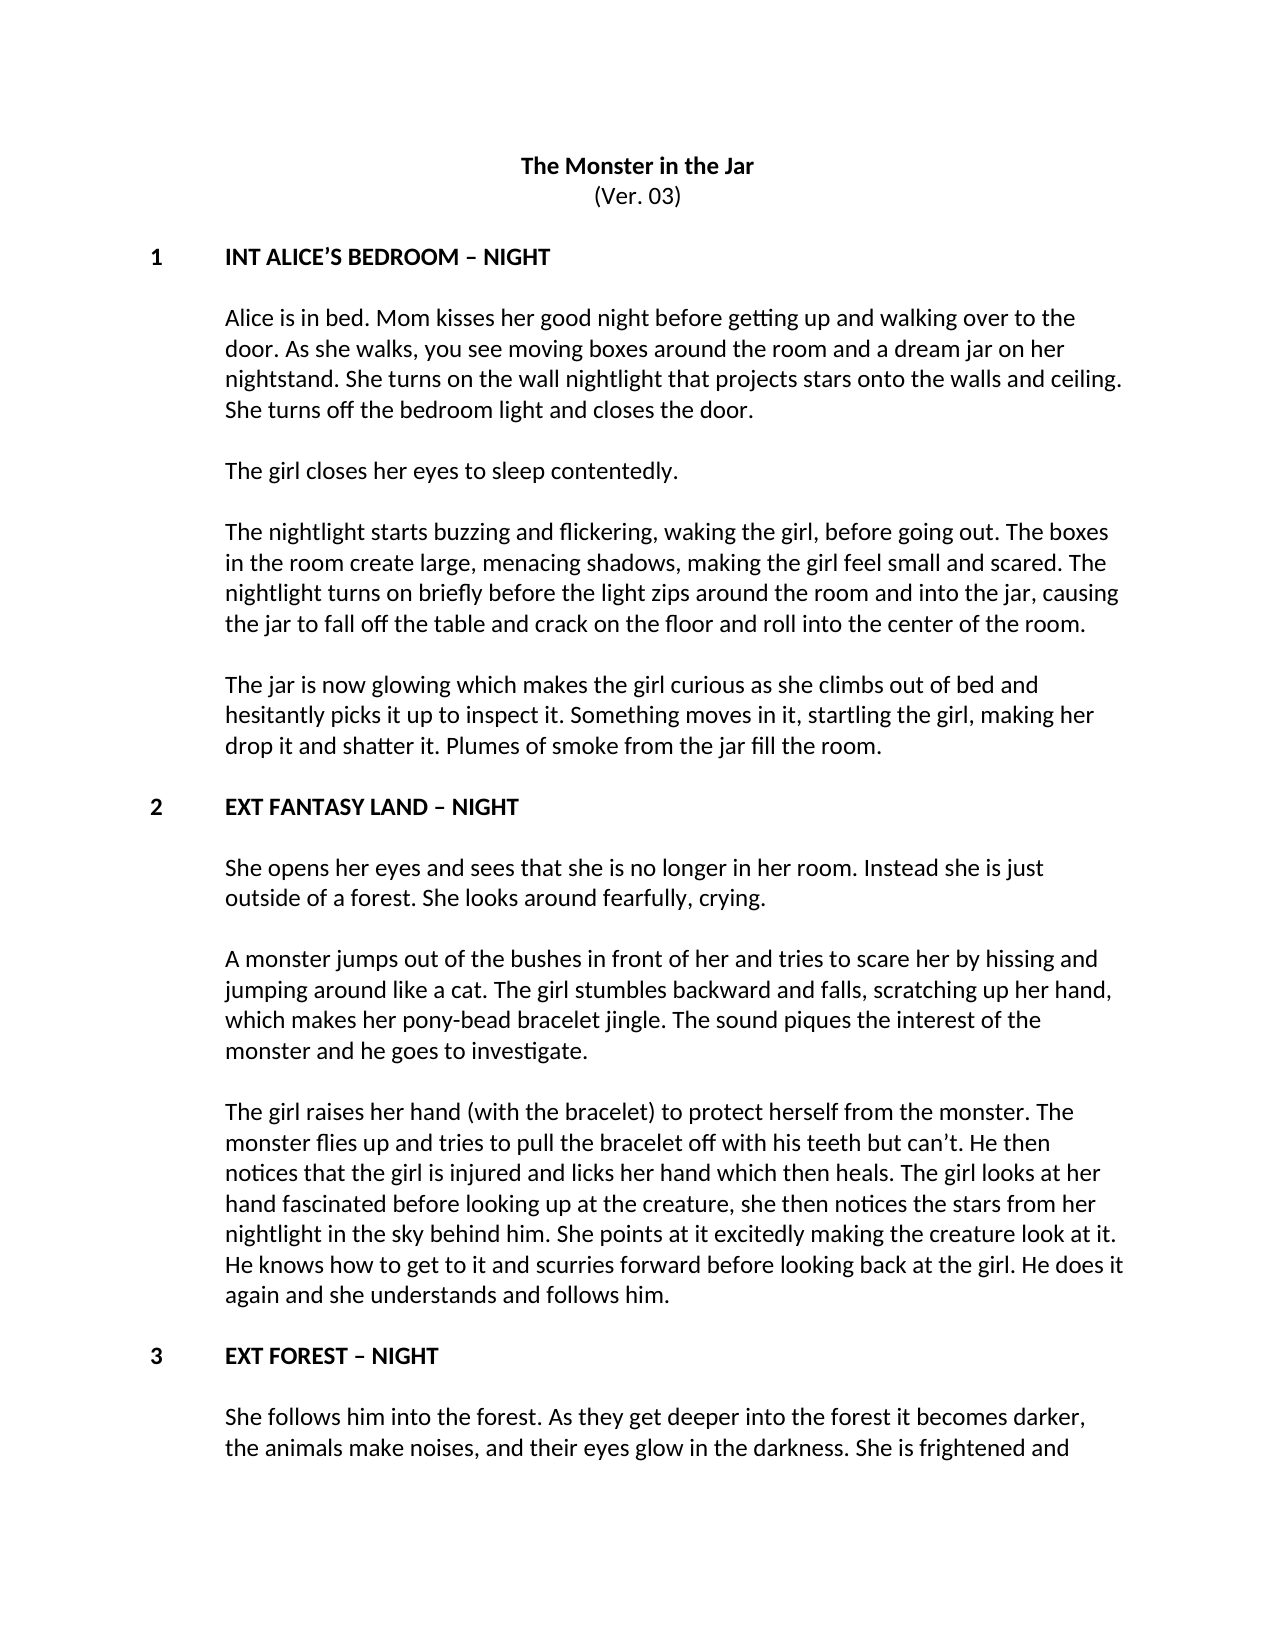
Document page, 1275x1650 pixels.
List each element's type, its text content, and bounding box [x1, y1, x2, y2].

text 1 INT ALICE’S BEDROOM – NIGHT [150, 242, 1125, 272]
text (Ver. 03) [150, 181, 1125, 211]
text Alice is in bed. Mom kisses her good night before getting up and walking over to the door. As she walks, you see moving boxes around the room and a dream jar on her nightstand. She turns on the wall nightlight that projects stars onto the walls and ceiling. She turns off the bedroom light and closes the door. [225, 303, 1125, 425]
text The Monster in the Jar [150, 150, 1125, 181]
text A monster jumps out of the bushes in front of her and tries to scare her by hissing and jumping around like a cat. The girl stumbles backward and falls, scratching up her hand, which makes her pony-bead bracelet jingle. The sound piques the interest of the monster and he goes to investigate. [225, 943, 1125, 1066]
text The girl raises her hand (with the bracelet) to protect herself from the monster. The monster flies up and tries to pull the bracelet off with his teeth but can’t. He then notices that the girl is injured and licks her hand which then heals. The girl looks at her hand fascinated before looking up at the creature, she then notices the stars from her nightlight in the sky behind him. She points at it excitedly making the creature look at it. He knows how to get to it and scurries forward before looking back at the girl. He does it again and she understands and follows him. [225, 1096, 1125, 1310]
text 2 EXT FANTASY LAND – NIGHT [150, 791, 1125, 821]
text The jar is now glowing which makes the girl curious as she climbs out of bed and hesitantly picks it up to inspect it. Something moves in it, startling the girl, making her drop it and shatter it. Plumes of smoke from the jar fill the room. [225, 669, 1125, 760]
text The girl closes her eyes to sleep contentedly. [150, 455, 1125, 486]
text She opens her eyes and sees that she is no longer in her room. Instead she is just outside of a forest. She looks around fearfully, crying. [225, 852, 1125, 913]
text 3 EXT FOREST – NIGHT [150, 1340, 1125, 1371]
text The nightlight starts buzzing and flickering, waking the girl, before going out. The boxes in the room create large, menacing shadows, making the girl feel small and scared. The nightlight turns on briefly before the light zips around the room and into the jar, causing the jar to fall off the table and crack on the floor and roll into the center of the room. [225, 516, 1125, 638]
